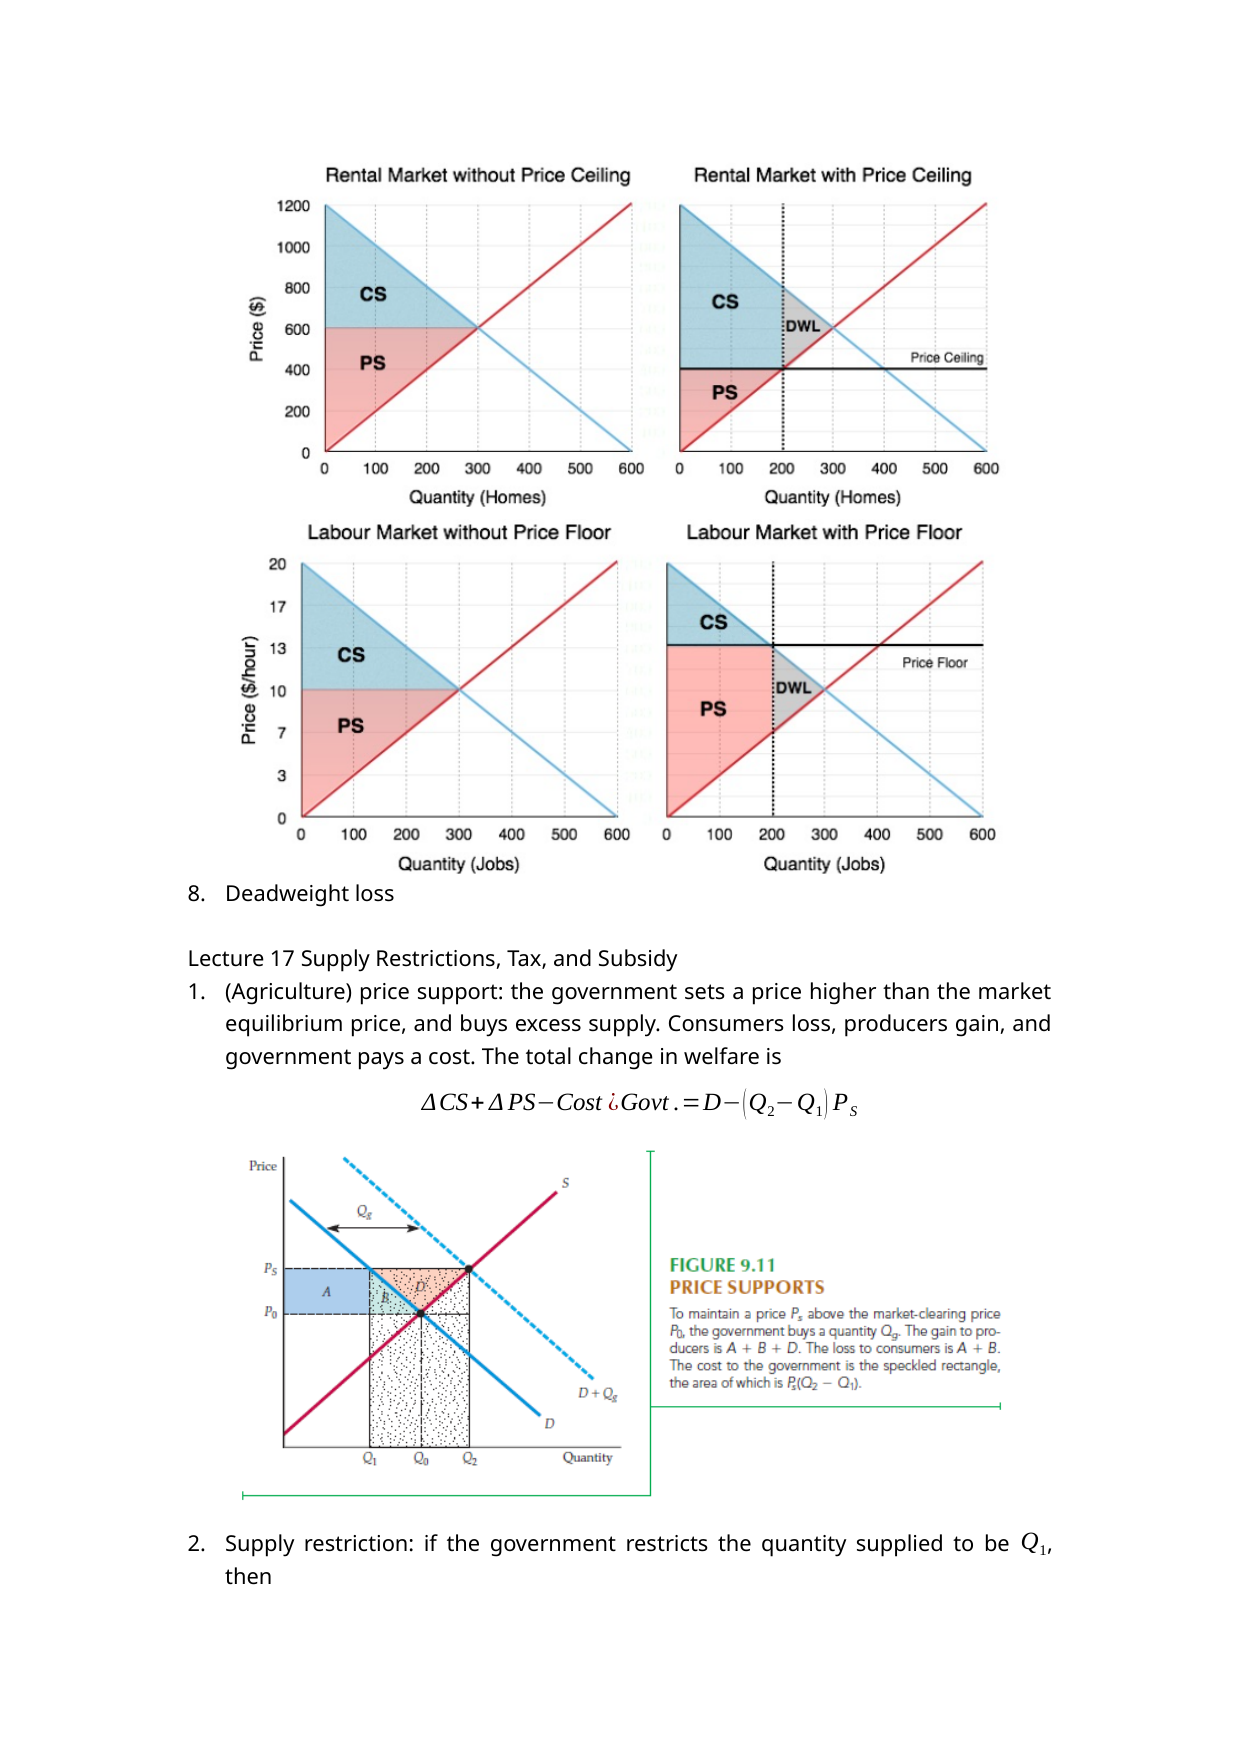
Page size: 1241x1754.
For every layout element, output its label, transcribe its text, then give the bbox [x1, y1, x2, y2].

picture [225, 1137, 1022, 1505]
list Supply restriction: if the government restricts the quantity supplied to be , then [187, 1527, 1053, 1592]
list (Agriculture) price support: the government sets a price higher than the market equilibrium price, and buys excess supply. Consumers loss, producers gain, and government pays a cost. The total change in welfare is [187, 974, 1053, 1072]
list Deadweight loss [187, 877, 1053, 909]
text Lecture 17 Supply Restrictions, Tax, and Subsidy [187, 942, 1053, 974]
picture [225, 162, 1018, 510]
picture [225, 519, 1007, 877]
